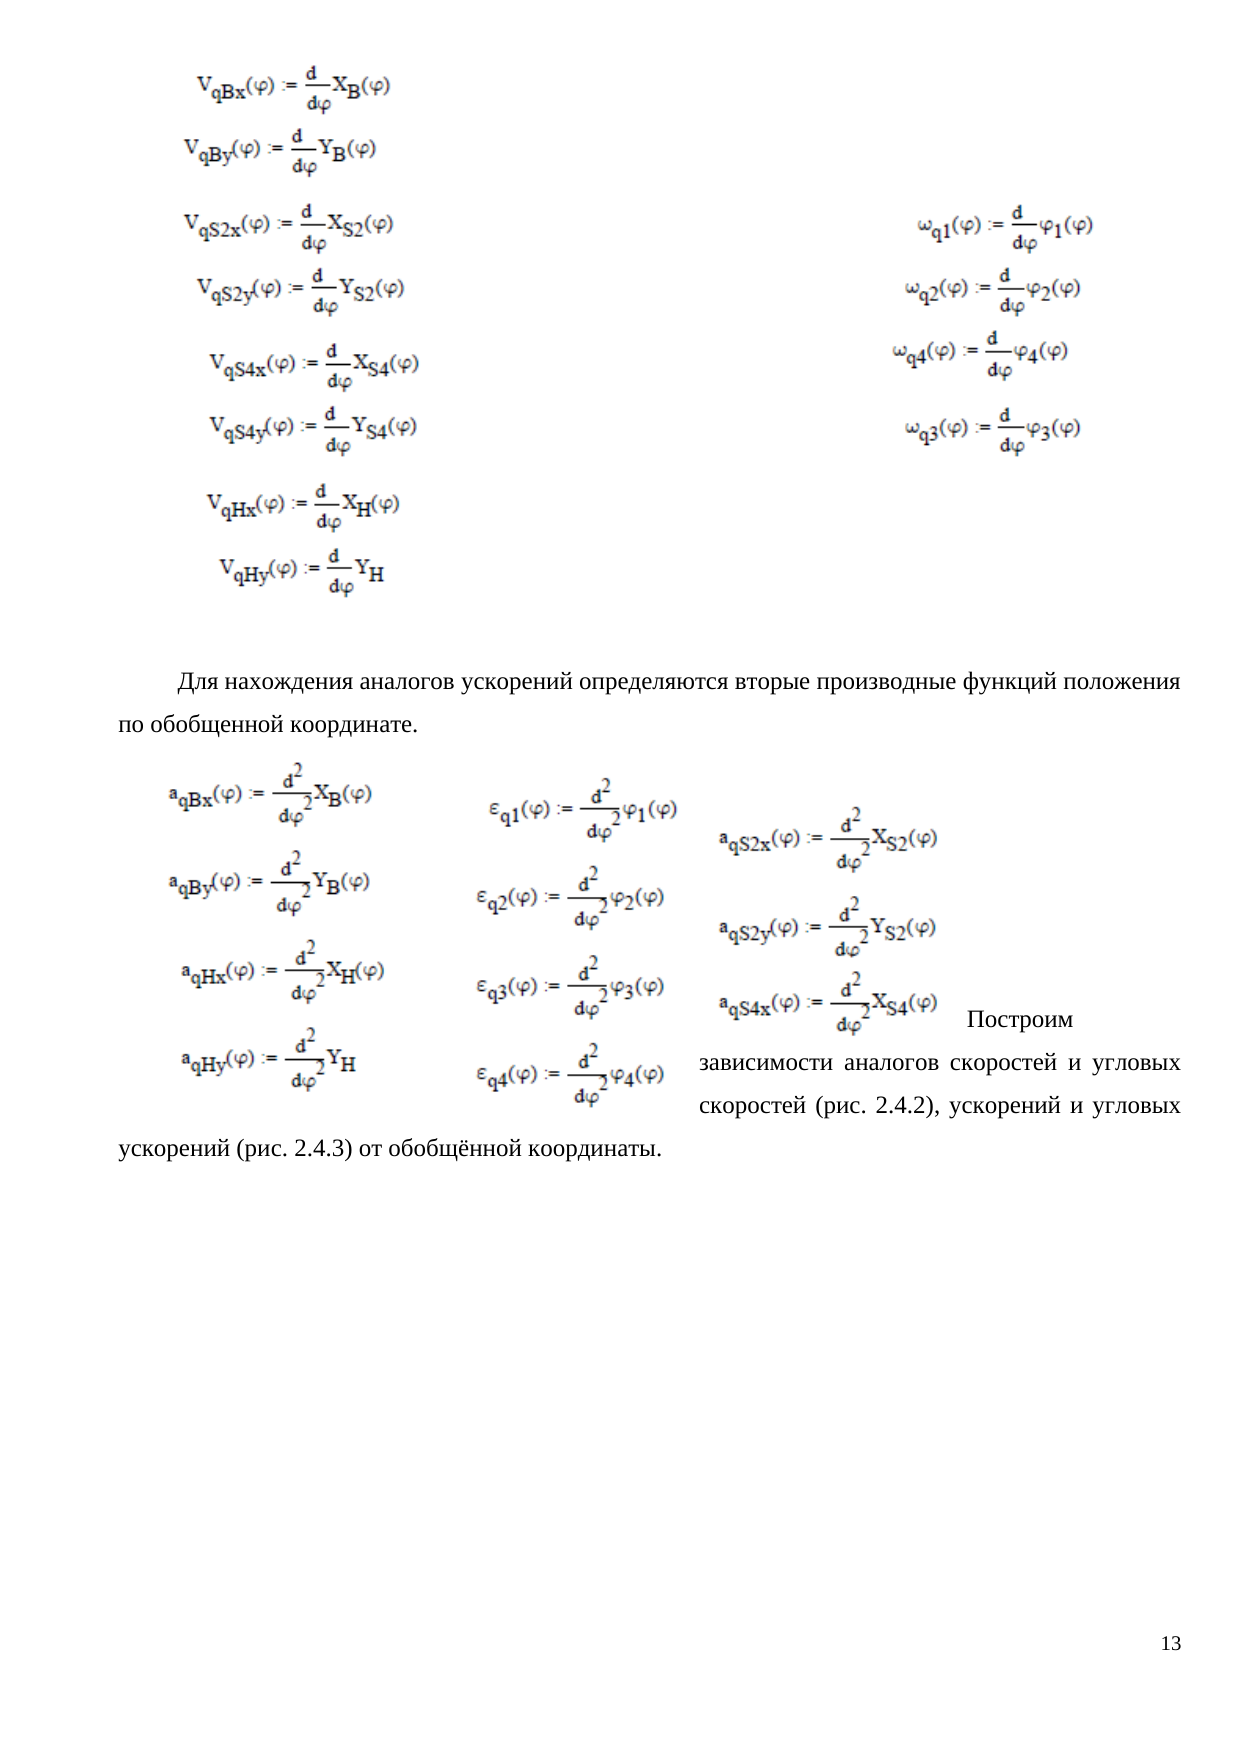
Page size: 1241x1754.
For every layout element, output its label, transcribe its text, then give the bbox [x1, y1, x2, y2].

text Для нахождения аналогов ускорений определяются вторые производные функций положения по обобщенной координате. [118, 666, 1181, 738]
picture [699, 801, 948, 1047]
picture [177, 59, 428, 466]
picture [470, 770, 680, 1117]
picture [868, 202, 1100, 466]
text Построим зависимости аналогов скоростей и угловых скоростей (рис. 2.4.2), ускорений и угловых ускорений (рис. 2.4.3) от обобщённой координаты. [118, 1004, 1181, 1162]
picture [144, 752, 395, 1128]
picture [177, 479, 407, 607]
